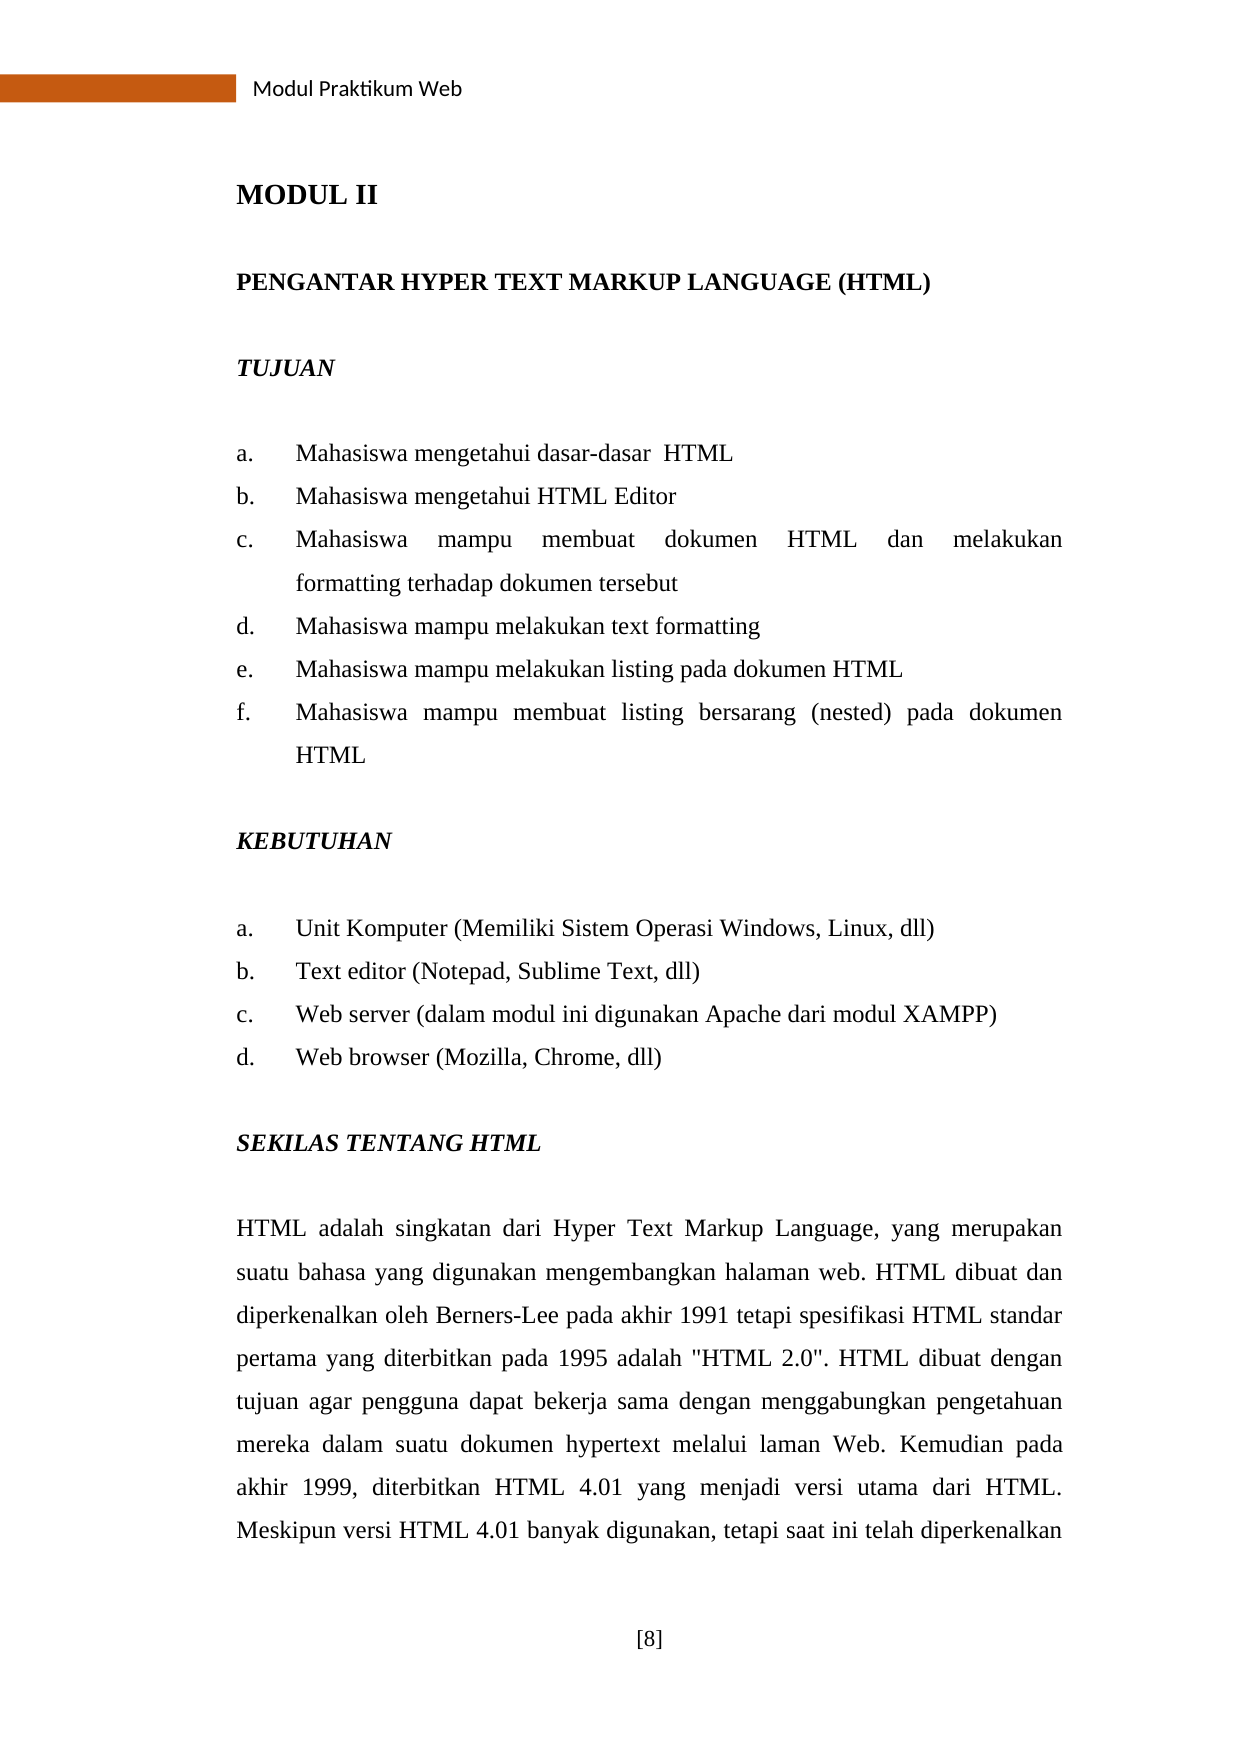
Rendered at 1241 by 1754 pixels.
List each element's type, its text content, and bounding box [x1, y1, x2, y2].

list Mahasiswa mampu membuat dokumen HTML dan melakukan formatting terhadap dokumen tersebut [236, 524, 1063, 596]
list Mahasiswa mampu melakukan listing pada dokumen HTML [236, 654, 1063, 683]
list Unit Komputer (Memiliki Sistem Operasi Windows, Linux, dll) [236, 913, 1063, 941]
subtitle KEBUTUHAN [236, 826, 1063, 855]
list Web server (dalam modul ini digunakan Apache dari modul XAMPP) [236, 999, 1063, 1028]
subtitle MODUL II [236, 177, 1063, 211]
list Mahasiswa mengetahui dasar-dasar HTML [236, 438, 1063, 467]
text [236, 1213, 1063, 1544]
list Text editor (Notepad, Sublime Text, dll) [236, 956, 1063, 984]
subtitle TUJUAN [236, 353, 1063, 382]
subtitle PENGANTAR HYPER TEXT MARKUP LANGUAGE (HTML) [236, 267, 1063, 296]
list Mahasiswa mampu melakukan text formatting [236, 611, 1063, 639]
list Mahasiswa mampu membuat listing bersarang (nested) pada dokumen HTML [236, 697, 1063, 769]
list Mahasiswa mengetahui HTML Editor [236, 481, 1063, 510]
list Web browser (Mozilla, Chrome, dll) [236, 1042, 1063, 1071]
subtitle SEKILAS TENTANG HTML [236, 1128, 1063, 1157]
